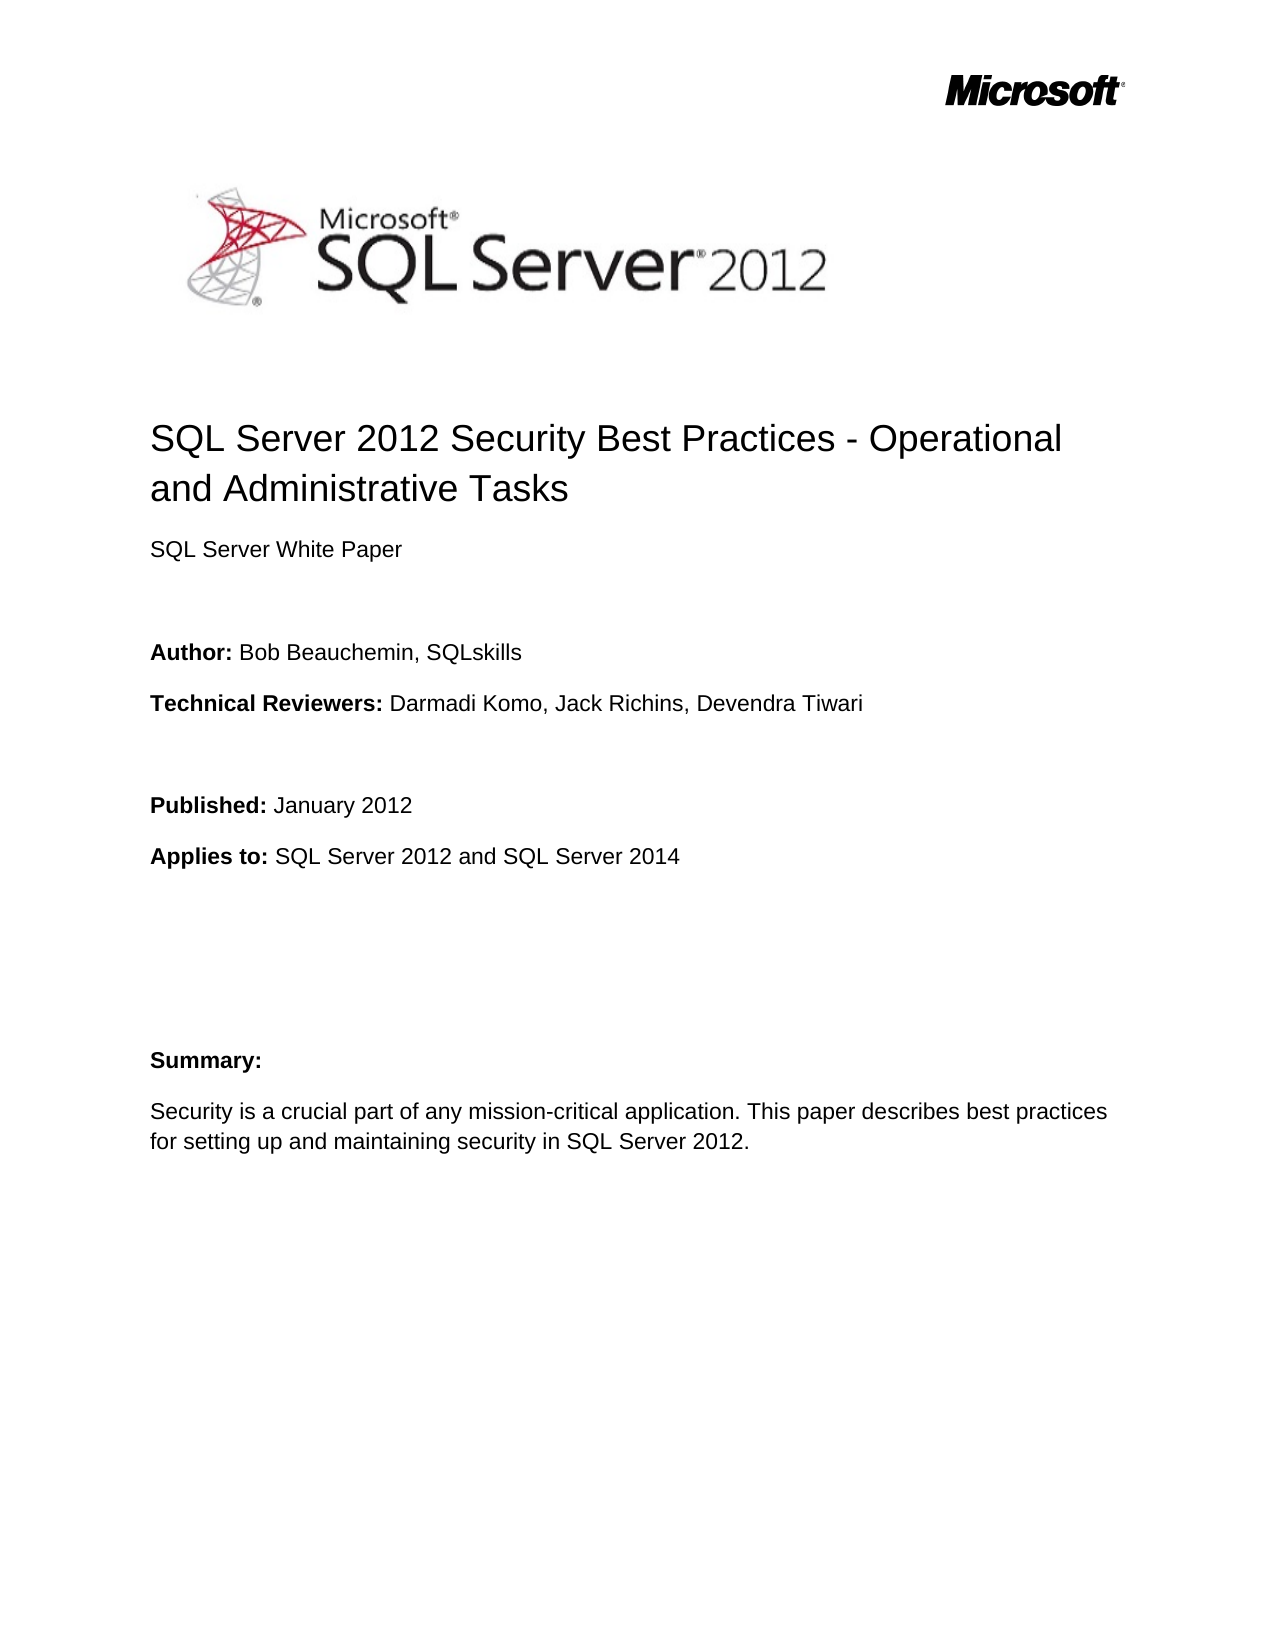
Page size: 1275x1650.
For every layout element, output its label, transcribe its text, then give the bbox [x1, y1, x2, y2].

text SQL Server White Paper [150, 536, 1125, 563]
text Technical Reviewers: Darmadi Komo, Jack Richins, Devendra Tiwari [150, 689, 1125, 716]
text Author: Bob Beauchemin, SQLskills [150, 638, 1125, 665]
picture [150, 150, 864, 341]
text Security is a crucial part of any mission-critical application. This paper describes best practices for setting up and maintaining security in SQL Server 2012. [150, 1098, 1125, 1154]
text Published: January 2012 [150, 792, 1125, 818]
text SQL Server 2012 Security Best Practices - Operational and Administrative Tasks [150, 416, 1125, 509]
text Applies to: SQL Server 2012 and SQL Server 2014 [150, 843, 1125, 869]
picture [945, 75, 1125, 106]
text Summary: [150, 1047, 1125, 1073]
